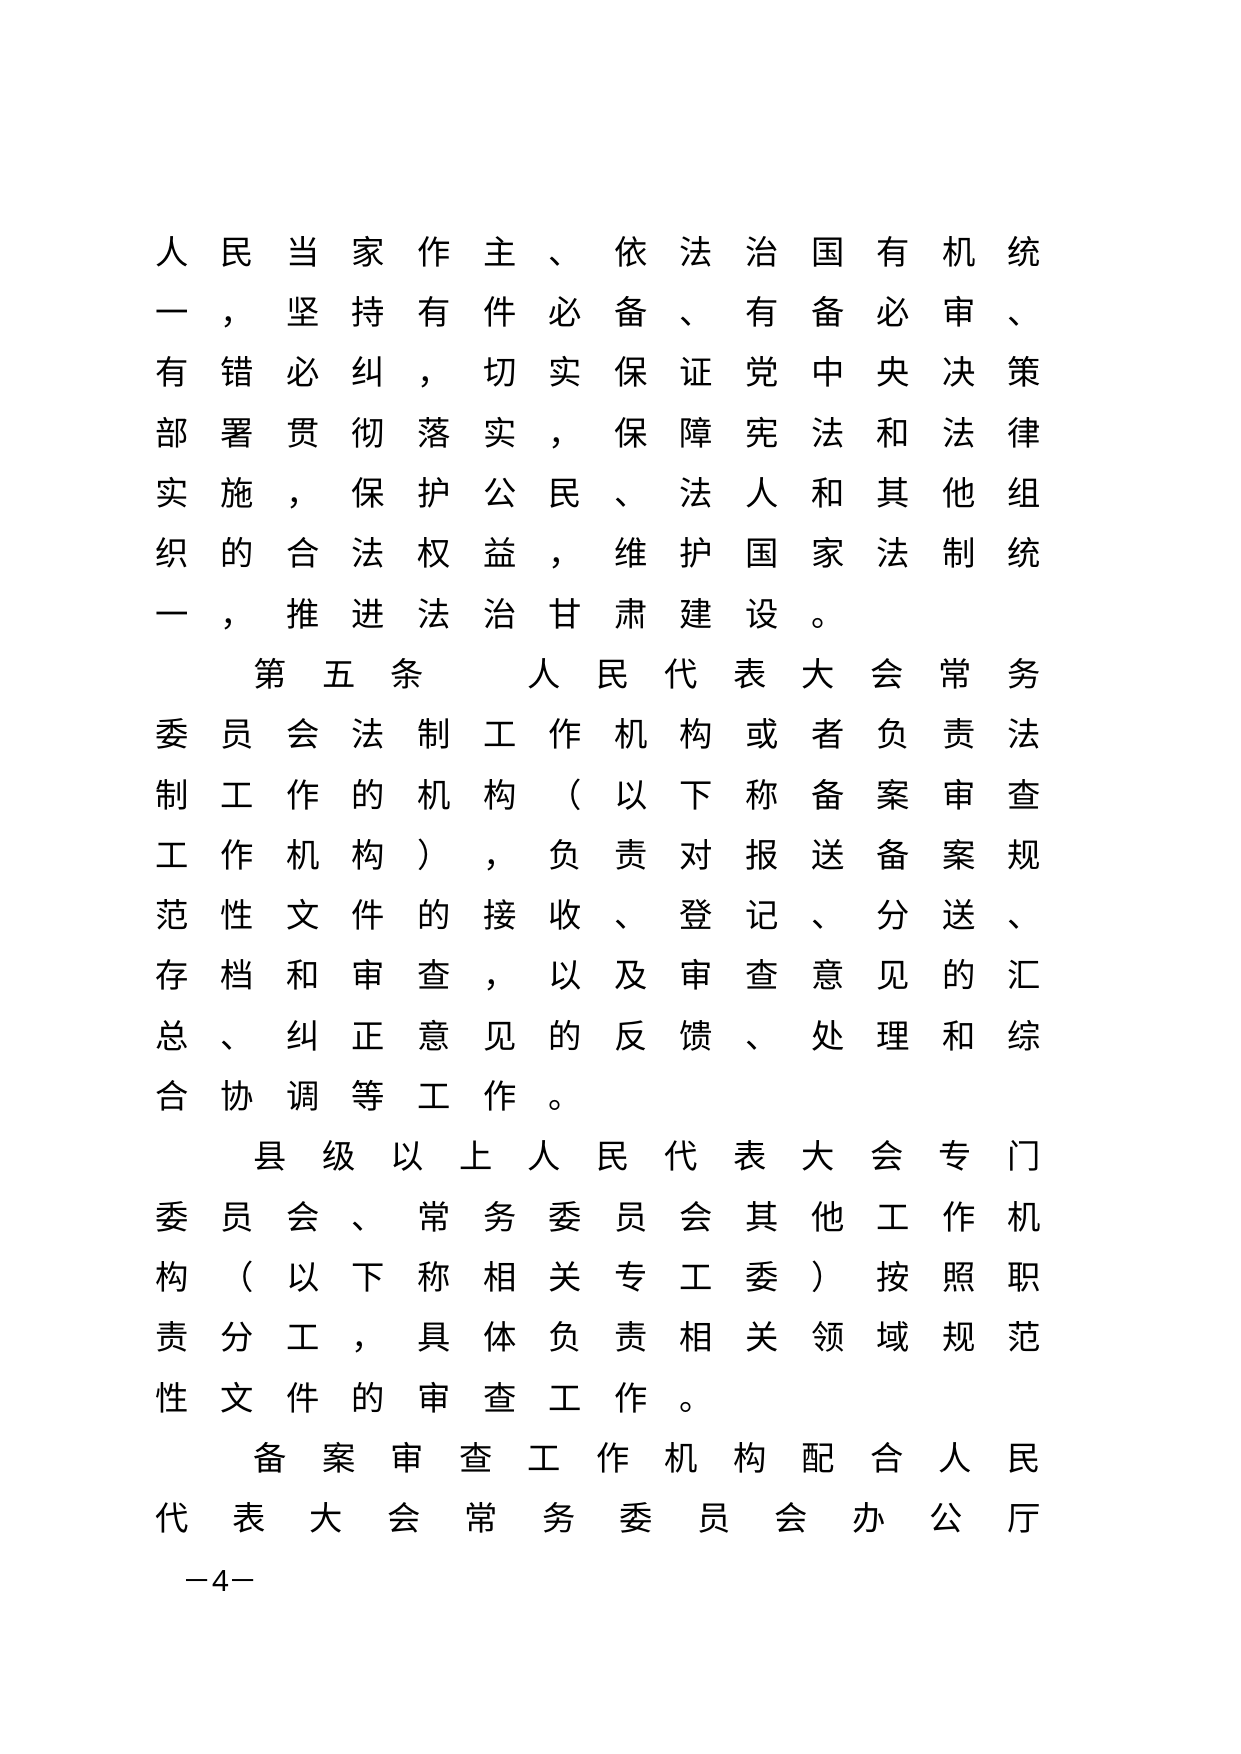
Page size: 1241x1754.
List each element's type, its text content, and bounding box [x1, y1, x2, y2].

text 备案审查工作机构配合人民代表大会常务委员会办公厅（室）做好规范性文件备案审查的档案管理、信息化建设等工作。 [155, 1426, 1073, 1546]
text 第五条 人民代表大会常务委员会法制工作机构或者负责法制工作的机构（以下称备案审查工作机构），负责对报送备案规范性文件的接收、登记、分送、存档和审查，以及审查意见的汇总、纠正意见的反馈、处理和综合协调等工作。 [155, 642, 1073, 1124]
text 县级以上人民代表大会专门委员会、常务委员会其他工作机构（以下称相关专工委）按照职责分工，具体负责相关领域规范性文件的审查工作。 [155, 1124, 1073, 1426]
